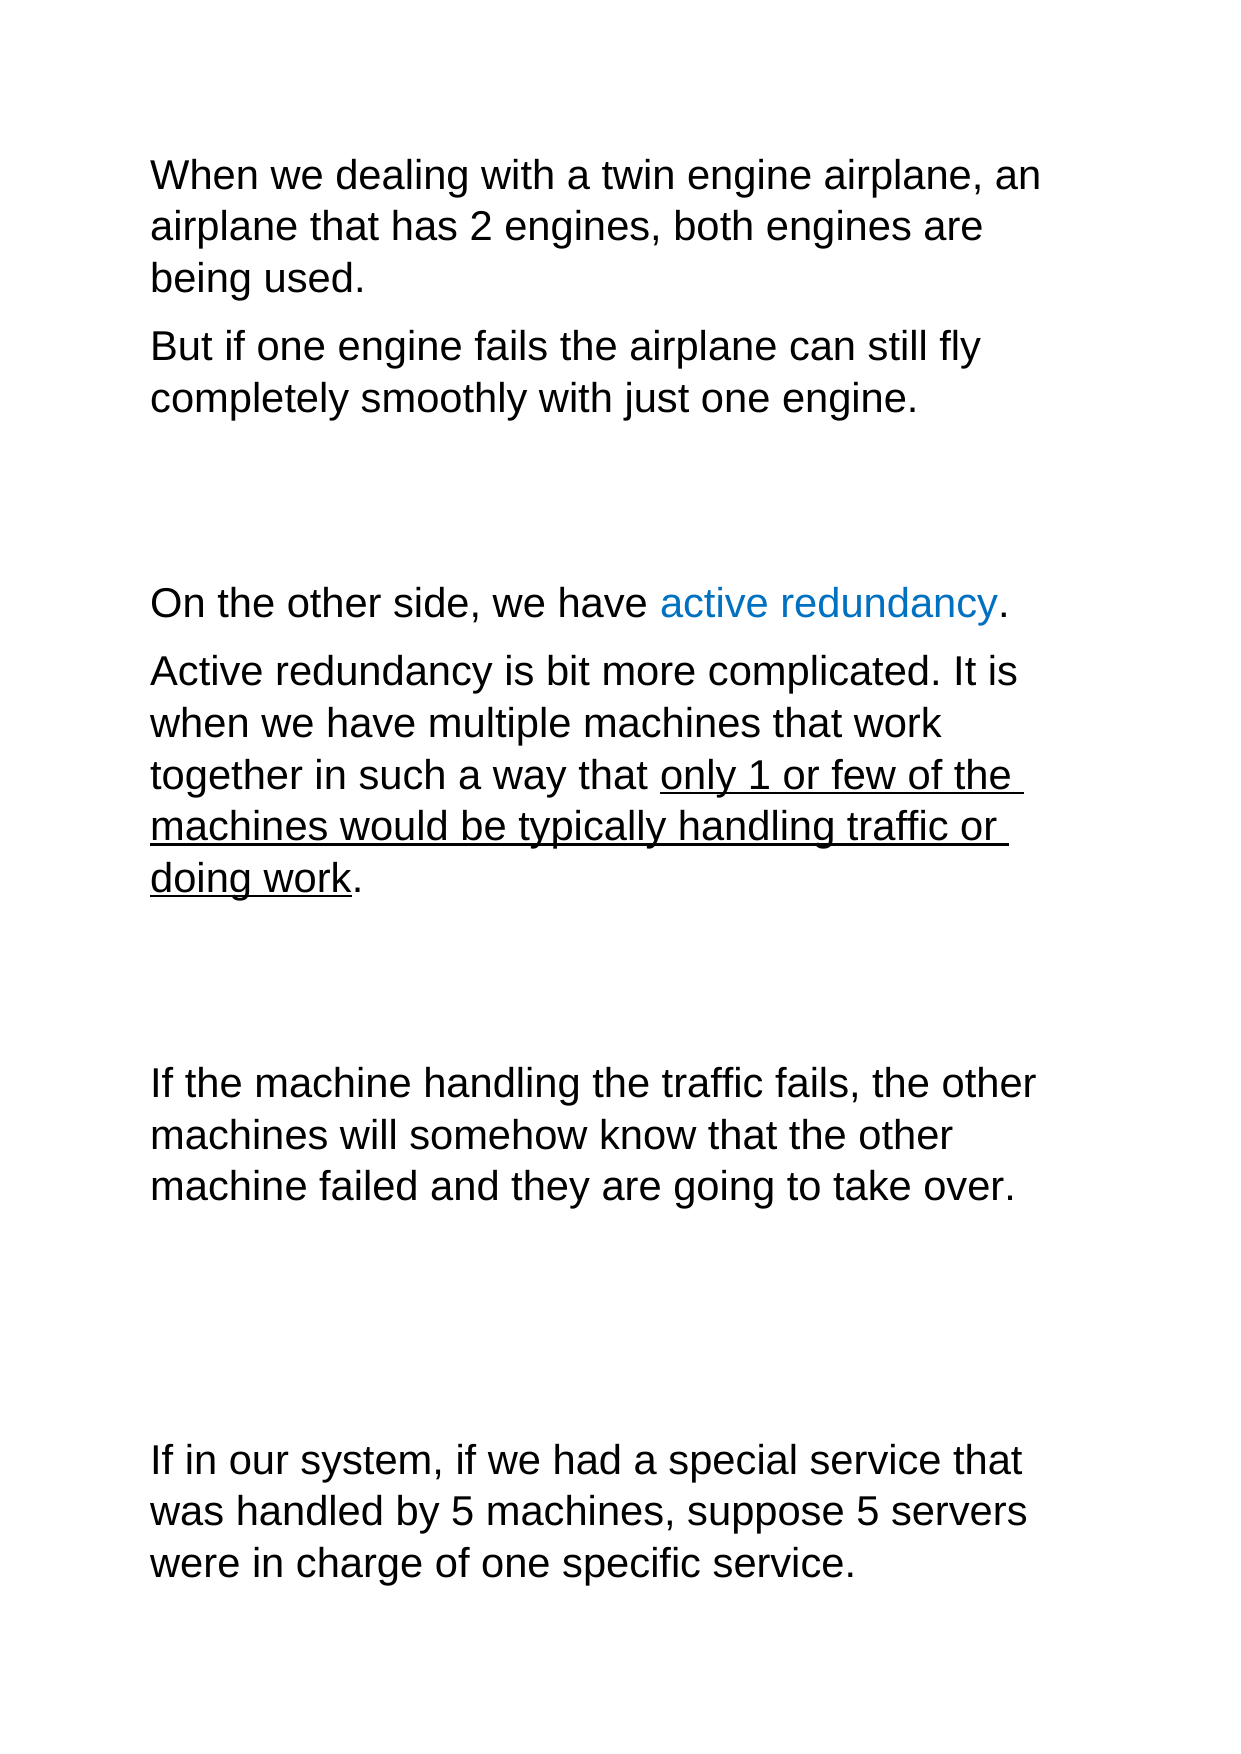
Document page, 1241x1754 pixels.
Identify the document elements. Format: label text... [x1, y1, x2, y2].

text If in our system, if we had a special service that was handled by 5 machines, suppose 5 servers were in charge of one specific service. [150, 1435, 1090, 1586]
text Active redundancy is bit more complicated. It is when we have multiple machines that work together in such a way that only 1 or few of the machines would be typically handling traffic or doing work. [150, 647, 1090, 901]
text On the other side, we have active redundancy. [150, 578, 1090, 626]
text But if one engine fails the airplane can still fly completely smoothly with just one engine. [150, 322, 1090, 421]
text When we dealing with a twin engine airplane, an airplane that has 2 engines, both engines are being used. [150, 150, 1090, 301]
text If the machine handling the traffic fails, the other machines will somehow know that the other machine failed and they are going to take over. [150, 1058, 1090, 1209]
